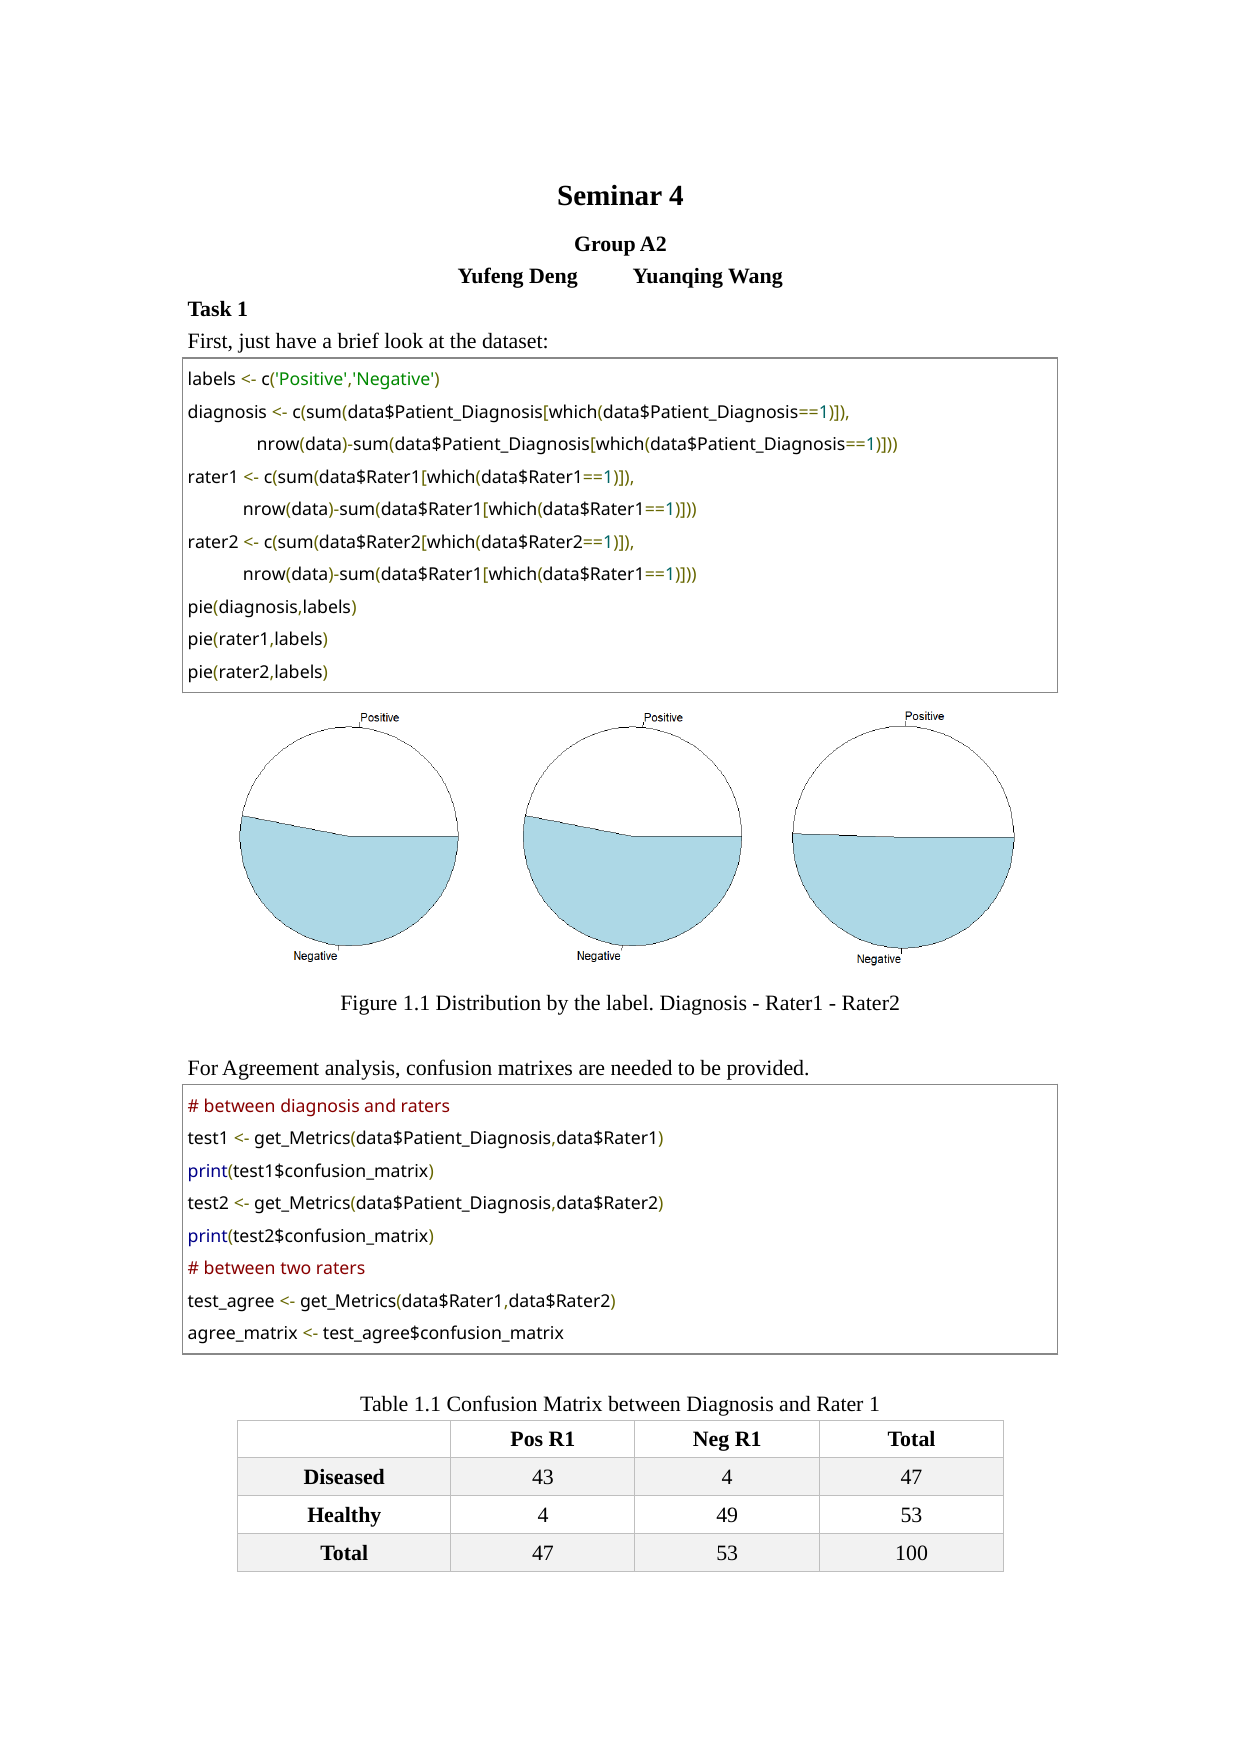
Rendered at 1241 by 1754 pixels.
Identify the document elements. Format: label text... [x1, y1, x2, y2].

picture [220, 706, 499, 973]
text Figure 1.1 Distribution by the label. Diagnosis - Rater1 - Rater2 [187, 986, 1053, 1018]
text test_agree <- get_Metrics(data$Rater1,data$Rater2) [187, 1284, 1053, 1311]
table_header [238, 1421, 450, 1457]
text test1 <- get_Metrics(data$Patient_Diagnosis,data$Rater1) [187, 1122, 1053, 1154]
text First, just have a brief look at the dataset: [187, 324, 1053, 357]
table_cell 53 [820, 1496, 1003, 1533]
table_cell 43 [451, 1458, 634, 1495]
picture [788, 707, 1020, 973]
table_cell 53 [635, 1534, 819, 1571]
table_cell 49 [635, 1496, 819, 1533]
table_cell Total [238, 1534, 450, 1571]
text rater1 <- c(sum(data$Rater1[which(data$Rater1==1)]), [187, 460, 1053, 493]
text Yufeng Deng Yuanqing Wang [187, 259, 1053, 292]
table_cell Diseased [238, 1458, 450, 1495]
text nrow(data)-sum(data$Rater1[which(data$Rater1==1)])) [187, 493, 1053, 525]
text Seminar 4 [187, 162, 1053, 227]
table_cell 100 [820, 1534, 1003, 1571]
text nrow(data)-sum(data$Patient_Diagnosis[which(data$Patient_Diagnosis==1)])) [187, 428, 1053, 460]
picture [504, 706, 783, 973]
text # between two raters [187, 1252, 1053, 1284]
table_cell 47 [820, 1458, 1003, 1495]
text print(test1$confusion_matrix) [187, 1154, 1053, 1187]
table_header Pos R1 [451, 1421, 634, 1457]
text Table 1.1 Confusion Matrix between Diagnosis and Rater 1 [187, 1387, 1053, 1420]
text pie(diagnosis,labels) [187, 590, 1053, 623]
text nrow(data)-sum(data$Rater1[which(data$Rater1==1)])) [187, 558, 1053, 590]
text Task 1 [187, 292, 1053, 324]
text rater2 <- c(sum(data$Rater2[which(data$Rater2==1)]), [187, 525, 1053, 558]
table_cell 47 [451, 1534, 634, 1571]
table_cell 4 [635, 1458, 819, 1495]
text Group A2 [187, 227, 1053, 259]
text print(test2$confusion_matrix) [187, 1219, 1053, 1252]
text pie(rater2,labels) [183, 649, 1057, 692]
text pie(rater1,labels) [187, 623, 1053, 649]
text For Agreement analysis, confusion matrixes are needed to be provided. [187, 1051, 1053, 1083]
text test2 <- get_Metrics(data$Patient_Diagnosis,data$Rater2) [187, 1187, 1053, 1219]
table_cell Healthy [238, 1496, 450, 1533]
table_cell 4 [451, 1496, 634, 1533]
table_header Neg R1 [635, 1421, 819, 1457]
text agree_matrix <- test_agree$confusion_matrix [183, 1311, 1057, 1353]
text diagnosis <- c(sum(data$Patient_Diagnosis[which(data$Patient_Diagnosis==1)]), [187, 395, 1053, 428]
text # between diagnosis and raters [183, 1085, 1057, 1122]
table_header Total [820, 1421, 1003, 1457]
text labels <- c('Positive','Negative') [183, 359, 1057, 395]
